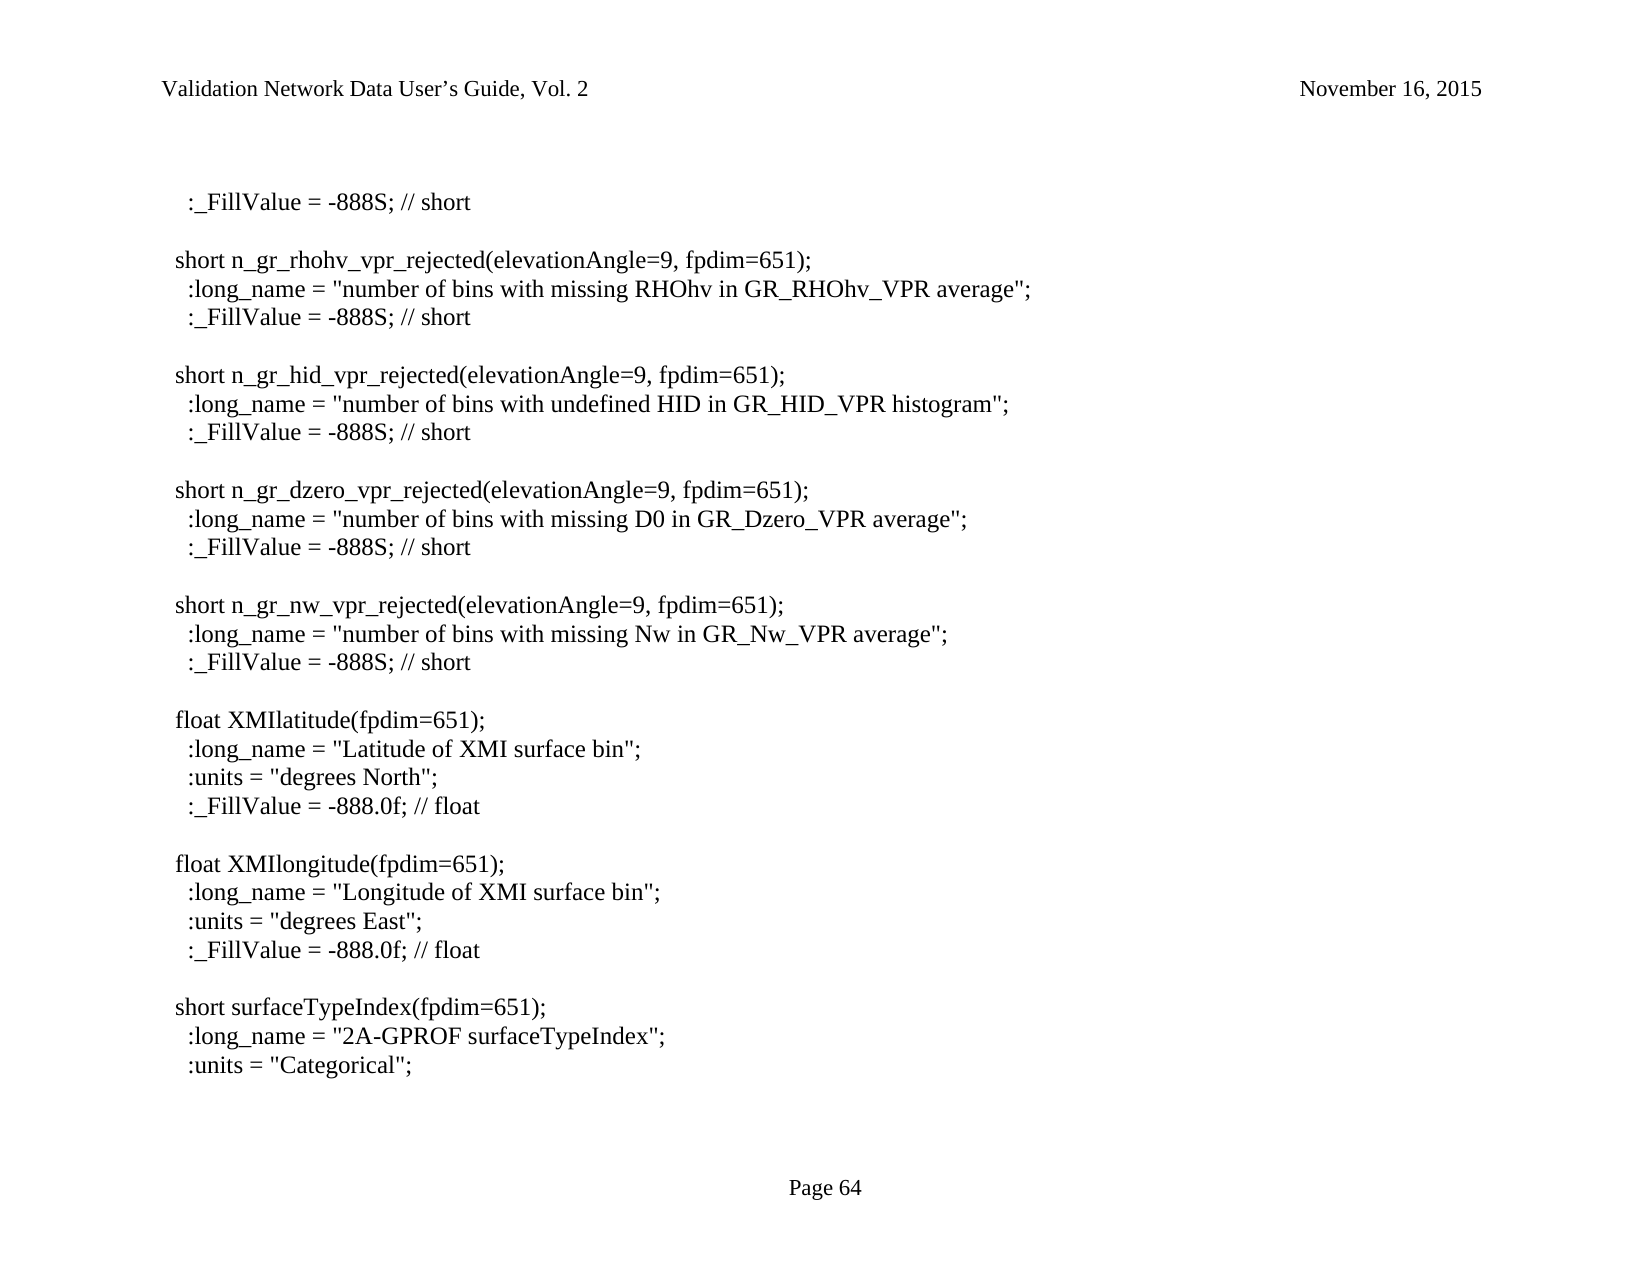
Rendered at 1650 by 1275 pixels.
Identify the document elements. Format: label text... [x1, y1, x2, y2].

text :_FillValue = -888.0f; // float [150, 935, 1500, 964]
text :_FillValue = -888S; // short [150, 532, 1500, 561]
text float XMIlongitude(fpdim=651); [150, 849, 1500, 877]
text :_FillValue = -888S; // short [150, 417, 1500, 446]
text short n_gr_dzero_vpr_rejected(elevationAngle=9, fpdim=651); [150, 475, 1500, 504]
text :long_name = "Longitude of XMI surface bin"; [150, 877, 1500, 906]
text :long_name = "number of bins with missing RHOhv in GR_RHOhv_VPR average"; [150, 274, 1500, 302]
text :long_name = "number of bins with missing D0 in GR_Dzero_VPR average"; [150, 504, 1500, 532]
text :units = "degrees East"; [150, 906, 1500, 935]
text :long_name = "number of bins with missing Nw in GR_Nw_VPR average"; [150, 619, 1500, 647]
text short n_gr_nw_vpr_rejected(elevationAngle=9, fpdim=651); [150, 590, 1500, 619]
text :long_name = "Latitude of XMI surface bin"; [150, 734, 1500, 762]
text :_FillValue = -888S; // short [150, 647, 1500, 676]
text :_FillValue = -888S; // short [150, 302, 1500, 331]
text :_FillValue = -888.0f; // float [150, 791, 1500, 820]
text :units = "Categorical"; [150, 1050, 1500, 1079]
text :_FillValue = -888S; // short [150, 187, 1500, 216]
text short n_gr_hid_vpr_rejected(elevationAngle=9, fpdim=651); [150, 360, 1500, 389]
text :long_name = "2A-GPROF surfaceTypeIndex"; [150, 1021, 1500, 1050]
text :units = "degrees North"; [150, 762, 1500, 791]
text float XMIlatitude(fpdim=651); [150, 705, 1500, 734]
text short n_gr_rhohv_vpr_rejected(elevationAngle=9, fpdim=651); [150, 245, 1500, 274]
text short surfaceTypeIndex(fpdim=651); [150, 992, 1500, 1021]
text :long_name = "number of bins with undefined HID in GR_HID_VPR histogram"; [150, 389, 1500, 417]
